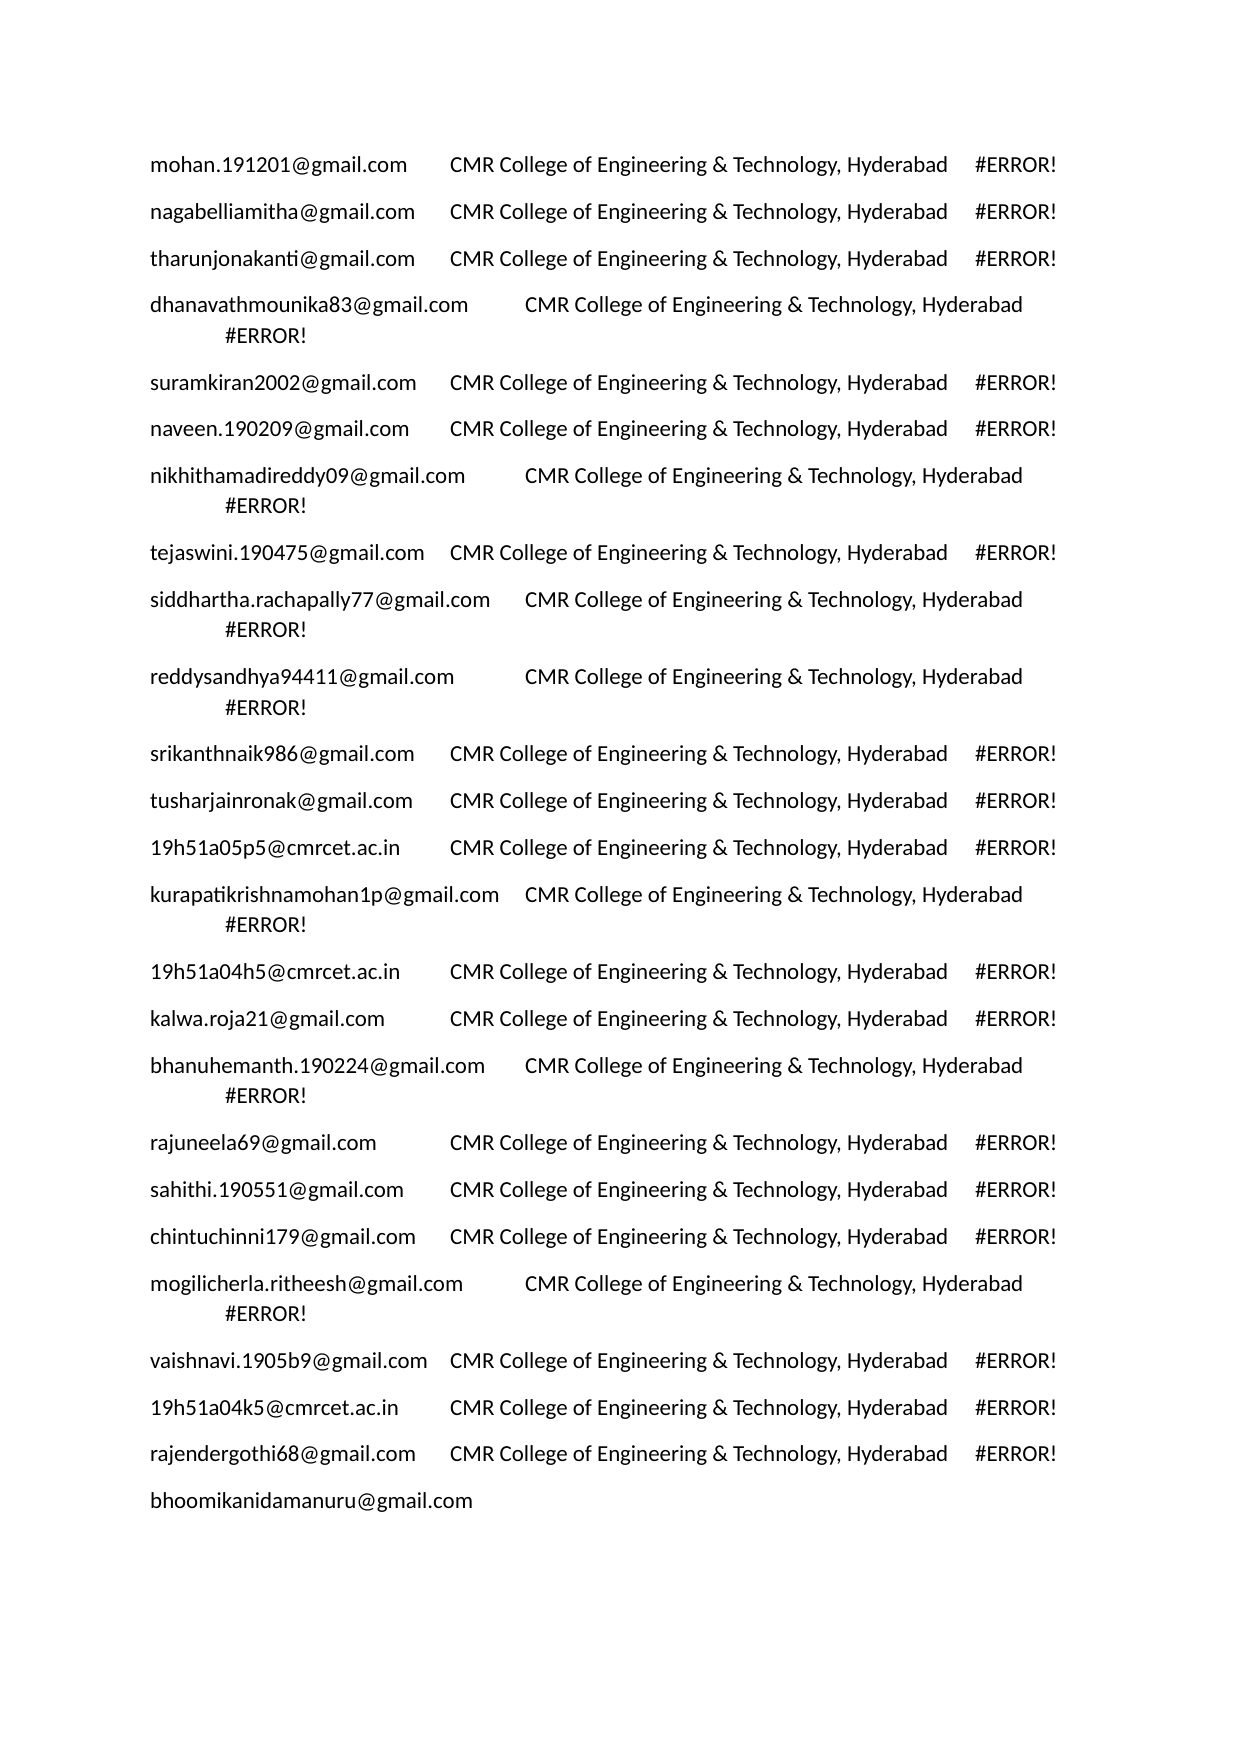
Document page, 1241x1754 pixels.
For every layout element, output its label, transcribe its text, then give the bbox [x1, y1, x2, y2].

text rajuneela69@gmail.com CMR College of Engineering & Technology, Hyderabad #ERROR! [150, 1128, 1090, 1156]
text rajendergothi68@gmail.com CMR College of Engineering & Technology, Hyderabad #ERROR! [150, 1439, 1090, 1468]
text dhanavathmounika83@gmail.com CMR College of Engineering & Technology, Hyderabad #ERROR! [150, 291, 1090, 349]
text tharunjonakanti@gmail.com CMR College of Engineering & Technology, Hyderabad #ERROR! [150, 244, 1090, 272]
text siddhartha.rachapally77@gmail.com CMR College of Engineering & Technology, Hyderabad #ERROR! [150, 585, 1090, 644]
text tejaswini.190475@gmail.com CMR College of Engineering & Technology, Hyderabad #ERROR! [150, 538, 1090, 567]
text mogilicherla.ritheesh@gmail.com CMR College of Engineering & Technology, Hyderabad #ERROR! [150, 1269, 1090, 1327]
text naveen.190209@gmail.com CMR College of Engineering & Technology, Hyderabad #ERROR! [150, 414, 1090, 443]
text 19h51a05p5@cmrcet.ac.in CMR College of Engineering & Technology, Hyderabad #ERROR! [150, 833, 1090, 861]
text chintuchinni179@gmail.com CMR College of Engineering & Technology, Hyderabad #ERROR! [150, 1222, 1090, 1250]
text suramkiran2002@gmail.com CMR College of Engineering & Technology, Hyderabad #ERROR! [150, 368, 1090, 396]
text mohan.191201@gmail.com CMR College of Engineering & Technology, Hyderabad #ERROR! [150, 150, 1090, 178]
text bhanuhemanth.190224@gmail.com CMR College of Engineering & Technology, Hyderabad #ERROR! [150, 1051, 1090, 1109]
text kalwa.roja21@gmail.com CMR College of Engineering & Technology, Hyderabad #ERROR! [150, 1004, 1090, 1032]
text 19h51a04k5@cmrcet.ac.in CMR College of Engineering & Technology, Hyderabad #ERROR! [150, 1393, 1090, 1421]
text sahithi.190551@gmail.com CMR College of Engineering & Technology, Hyderabad #ERROR! [150, 1175, 1090, 1203]
text kurapatikrishnamohan1p@gmail.com CMR College of Engineering & Technology, Hyderabad #ERROR! [150, 880, 1090, 938]
text 19h51a04h5@cmrcet.ac.in CMR College of Engineering & Technology, Hyderabad #ERROR! [150, 957, 1090, 985]
text nagabelliamitha@gmail.com CMR College of Engineering & Technology, Hyderabad #ERROR! [150, 197, 1090, 225]
text nikhithamadireddy09@gmail.com CMR College of Engineering & Technology, Hyderabad #ERROR! [150, 461, 1090, 520]
text srikanthnaik986@gmail.com CMR College of Engineering & Technology, Hyderabad #ERROR! [150, 739, 1090, 768]
text tusharjainronak@gmail.com CMR College of Engineering & Technology, Hyderabad #ERROR! [150, 786, 1090, 814]
text vaishnavi.1905b9@gmail.com CMR College of Engineering & Technology, Hyderabad #ERROR! [150, 1346, 1090, 1374]
text reddysandhya94411@gmail.com CMR College of Engineering & Technology, Hyderabad #ERROR! [150, 662, 1090, 721]
text bhoomikanidamanuru@gmail.com [150, 1486, 1090, 1514]
